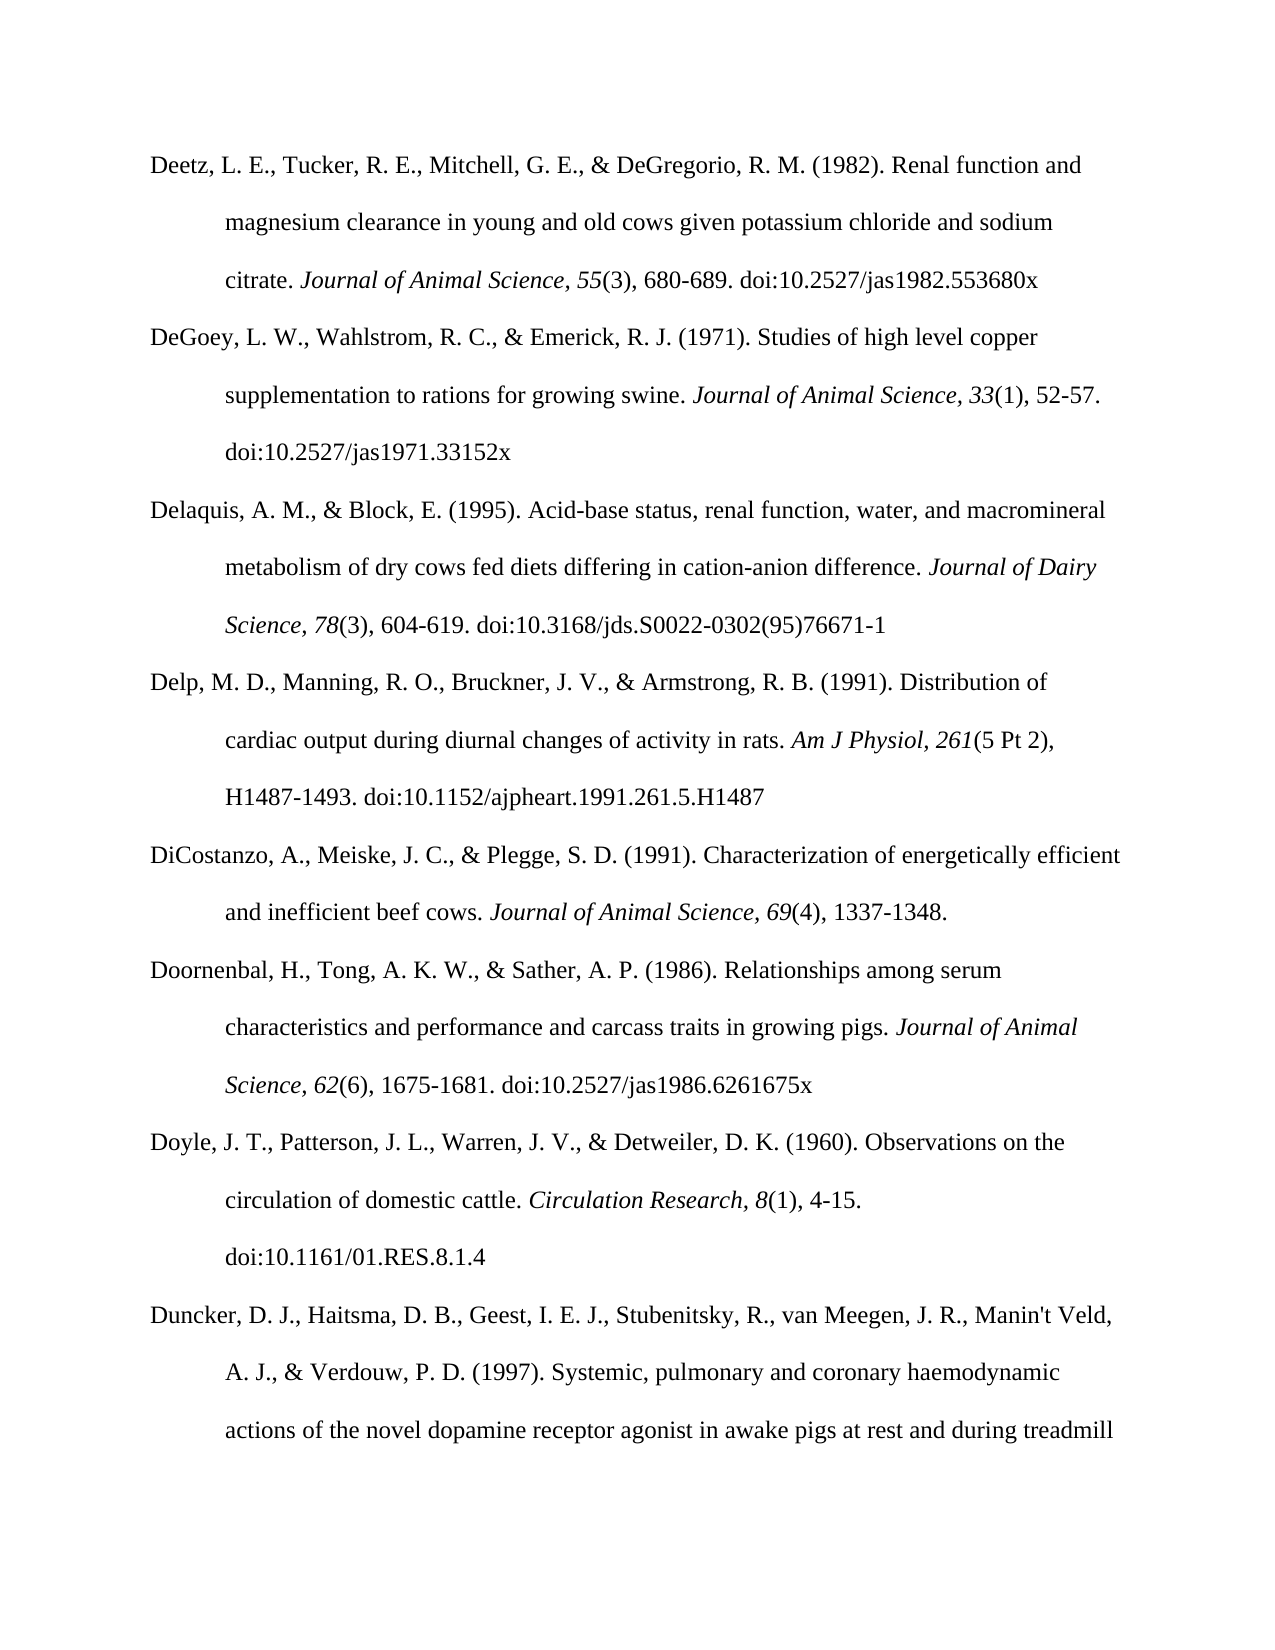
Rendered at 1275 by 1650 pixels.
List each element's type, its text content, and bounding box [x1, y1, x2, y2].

text DiCostanzo, A., Meiske, J. C., & Plegge, S. D. (1991). Characterization of energetically efficient and inefficient beef cows. Journal of Animal Science, 69(4), 1337-1348. [150, 840, 1125, 926]
text Doyle, J. T., Patterson, J. L., Warren, J. V., & Detweiler, D. K. (1960). Observations on the circulation of domestic cattle. Circulation Research, 8(1), 4-15. doi:10.1161/01.RES.8.1.4 [150, 1127, 1125, 1271]
text Deetz, L. E., Tucker, R. E., Mitchell, G. E., & DeGregorio, R. M. (1982). Renal function and magnesium clearance in young and old cows given potassium chloride and sodium citrate. Journal of Animal Science, 55(3), 680-689. doi:10.2527/jas1982.553680x [150, 150, 1125, 294]
text Delp, M. D., Manning, R. O., Bruckner, J. V., & Armstrong, R. B. (1991). Distribution of cardiac output during diurnal changes of activity in rats. Am J Physiol, 261(5 Pt 2), H1487-1493. doi:10.1152/ajpheart.1991.261.5.H1487 [150, 667, 1125, 811]
text DeGoey, L. W., Wahlstrom, R. C., & Emerick, R. J. (1971). Studies of high level copper supplementation to rations for growing swine. Journal of Animal Science, 33(1), 52-57. doi:10.2527/jas1971.33152x [150, 322, 1125, 466]
text Doornenbal, H., Tong, A. K. W., & Sather, A. P. (1986). Relationships among serum characteristics and performance and carcass traits in growing pigs. Journal of Animal Science, 62(6), 1675-1681. doi:10.2527/jas1986.6261675x [150, 955, 1125, 1099]
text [150, 1300, 1125, 1444]
text Delaquis, A. M., & Block, E. (1995). Acid-base status, renal function, water, and macromineral metabolism of dry cows fed diets differing in cation-anion difference. Journal of Dairy Science, 78(3), 604-619. doi:10.3168/jds.S0022-0302(95)76671-1 [150, 495, 1125, 639]
